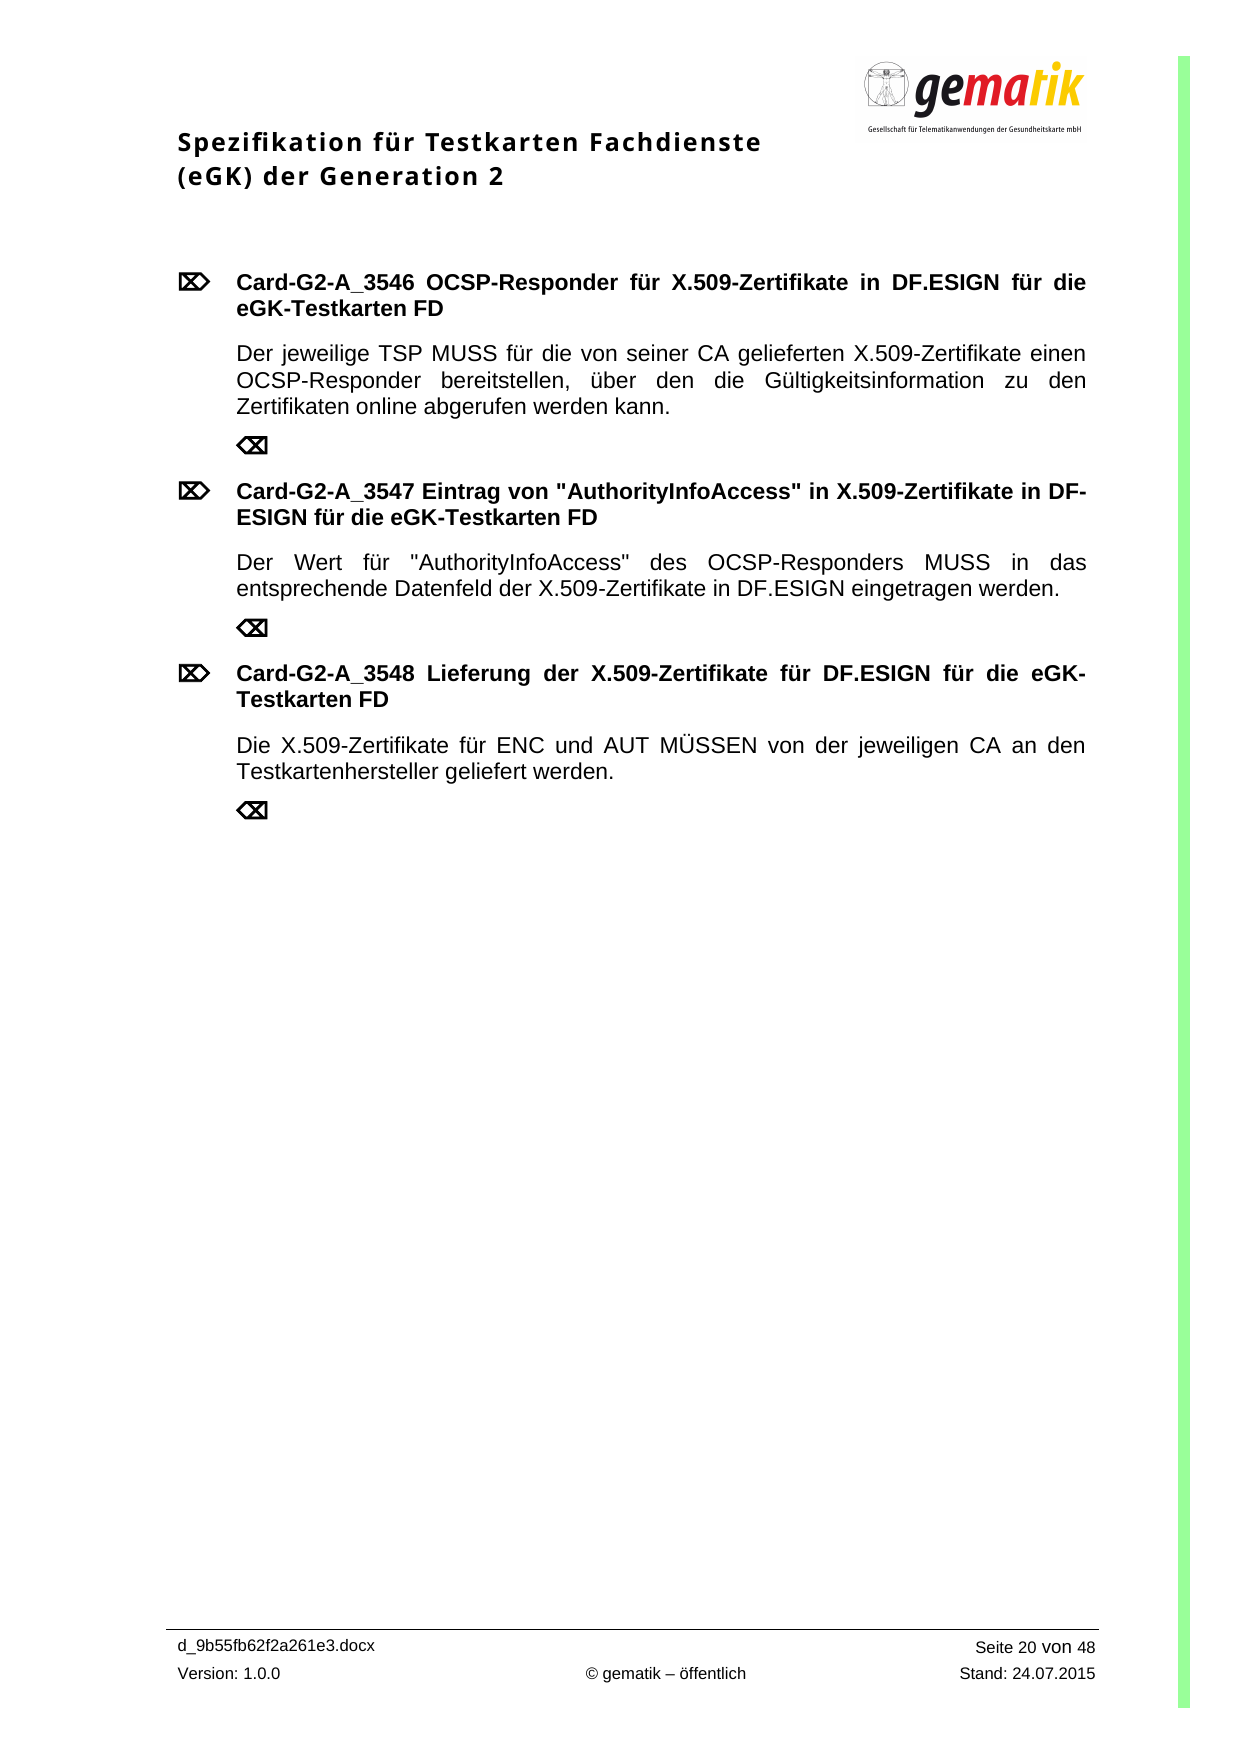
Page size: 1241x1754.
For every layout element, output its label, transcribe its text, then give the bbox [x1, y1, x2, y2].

text Card-G2-A_3547 Eintrag von "AuthorityInfoAccess" in X.509-Zertifikate in DF-ESIGN für die eGK-Testkarten FD [177, 478, 1087, 530]
text Card-G2-A_3548 Lieferung der X.509-Zertifikate für DF.ESIGN für die eGK-Testkarten FD [177, 660, 1087, 713]
text Der Wert für "AuthorityInfoAccess" des OCSP-Responders MUSS in das entsprechende Datenfeld der X.509-Zertifikate in DF.ESIGN eingetragen werden. [236, 549, 1087, 602]
text Card-G2-A_3546 OCSP-Responder für X.509-Zertifikate in DF.ESIGN für die eGK-Testkarten FD [177, 269, 1087, 321]
picture [855, 56, 1087, 143]
text Die X.509-Zertifikate für ENC und AUT MÜSSEN von der jeweiligen CA an den Testkartenhersteller geliefert werden. [236, 732, 1087, 784]
text Der jeweilige TSP MUSS für die von seiner CA gelieferten X.509-Zertifikate einen OCSP-Responder bereitstellen, über den die Gültigkeitsinformation zu den Zertifikaten online abgerufen werden kann. [236, 340, 1087, 419]
